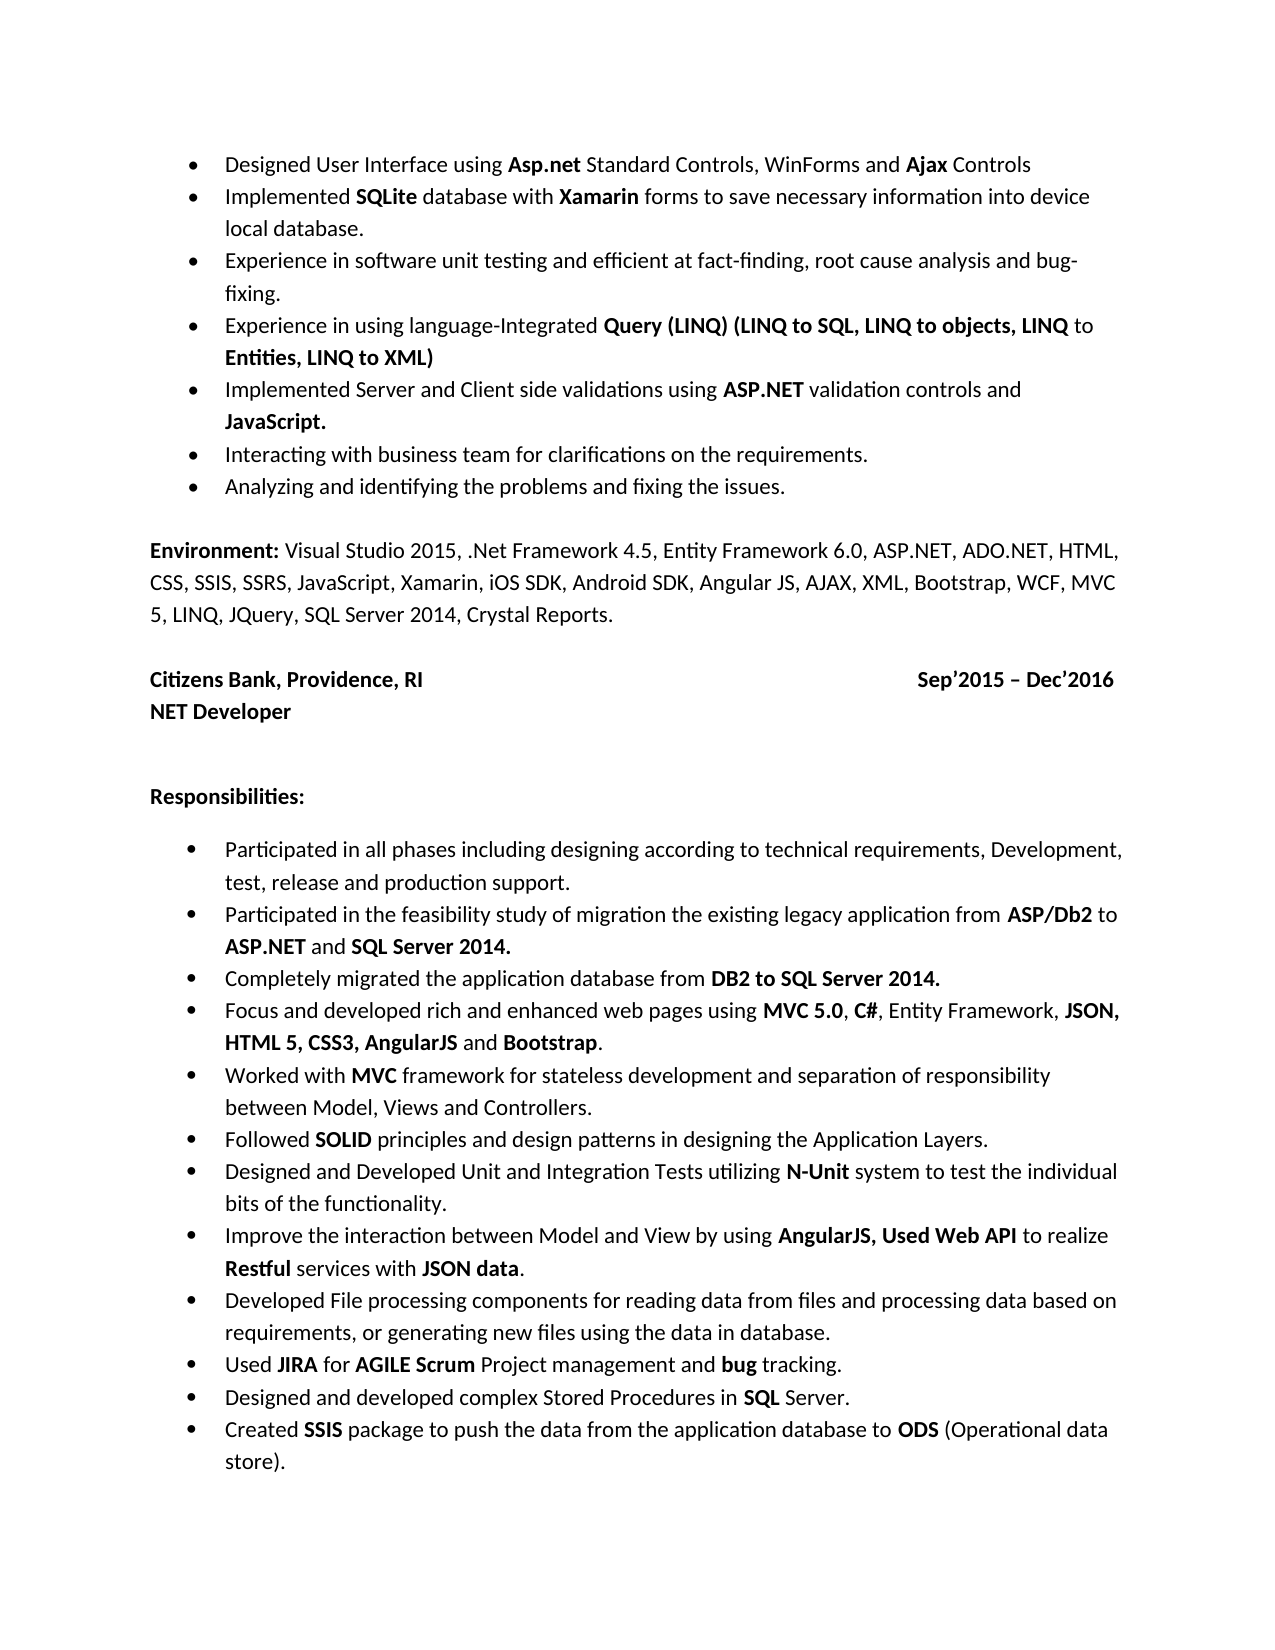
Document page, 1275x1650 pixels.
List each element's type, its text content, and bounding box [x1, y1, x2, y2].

text Environment: Visual Studio 2015, .Net Framework 4.5, Entity Framework 6.0, ASP.NET, ADO.NET, HTML, CSS, SSIS, SSRS, JavaScript, Xamarin, iOS SDK, Android SDK, Angular JS, AJAX, XML, Bootstrap, WCF, MVC 5, LINQ, JQuery, SQL Server 2014, Crystal Reports. [150, 536, 1125, 629]
list Improve the interaction between Model and View by using AngularJS, Used Web API to realize Restful services with JSON data. [187, 1222, 1125, 1282]
list Worked with MVC framework for stateless development and separation of responsibility between Model, Views and Controllers. [187, 1061, 1125, 1121]
list Experience in software unit testing and efficient at fact-finding, root cause analysis and bug-fixing. [187, 247, 1125, 307]
list Completely migrated the application database from DB2 to SQL Server 2014. [187, 964, 1125, 992]
list Participated in the feasibility study of migration the existing legacy application from ASP/Db2 to ASP.NET and SQL Server 2014. [187, 900, 1125, 960]
text Responsibilities: [150, 750, 1125, 810]
list Interacting with business team for clarifications on the requirements. [187, 440, 1125, 468]
list Designed and Developed Unit and Integration Tests utilizing N-Unit system to test the individual bits of the functionality. [187, 1157, 1125, 1217]
list Participated in all phases including designing according to technical requirements, Development, test, release and production support. [187, 835, 1125, 896]
list Created SSIS package to push the data from the application database to ODS (Operational data store). [187, 1415, 1125, 1475]
list Used JIRA for AGILE Scrum Project management and bug tracking. [187, 1350, 1125, 1378]
list Experience in using language-Integrated Query (LINQ) (LINQ to SQL, LINQ to objects, LINQ to Entities, LINQ to XML) [187, 311, 1125, 371]
list Designed User Interface using Asp.net Standard Controls, WinForms and Ajax Controls [187, 150, 1125, 178]
list Designed and developed complex Stored Procedures in SQL Server. [187, 1383, 1125, 1411]
list Implemented Server and Client side validations using ASP.NET validation controls and JavaScript. [187, 375, 1125, 436]
list Developed File processing components for reading data from files and processing data based on requirements, or generating new files using the data in database. [187, 1286, 1125, 1346]
list Implemented SQLite database with Xamarin forms to save necessary information into device local database. [187, 182, 1125, 242]
list Focus and developed rich and enhanced web pages using MVC 5.0, C#, Entity Framework, JSON, HTML 5, CSS3, AngularJS and Bootstrap. [187, 996, 1125, 1057]
list Analyzing and identifying the problems and fixing the issues. [187, 472, 1125, 500]
text Citizens Bank, Providence, RI Sep’2015 – Dec’2016 [150, 665, 1125, 693]
text NET Developer [150, 697, 1125, 725]
list Followed SOLID principles and design patterns in designing the Application Layers. [187, 1125, 1125, 1153]
